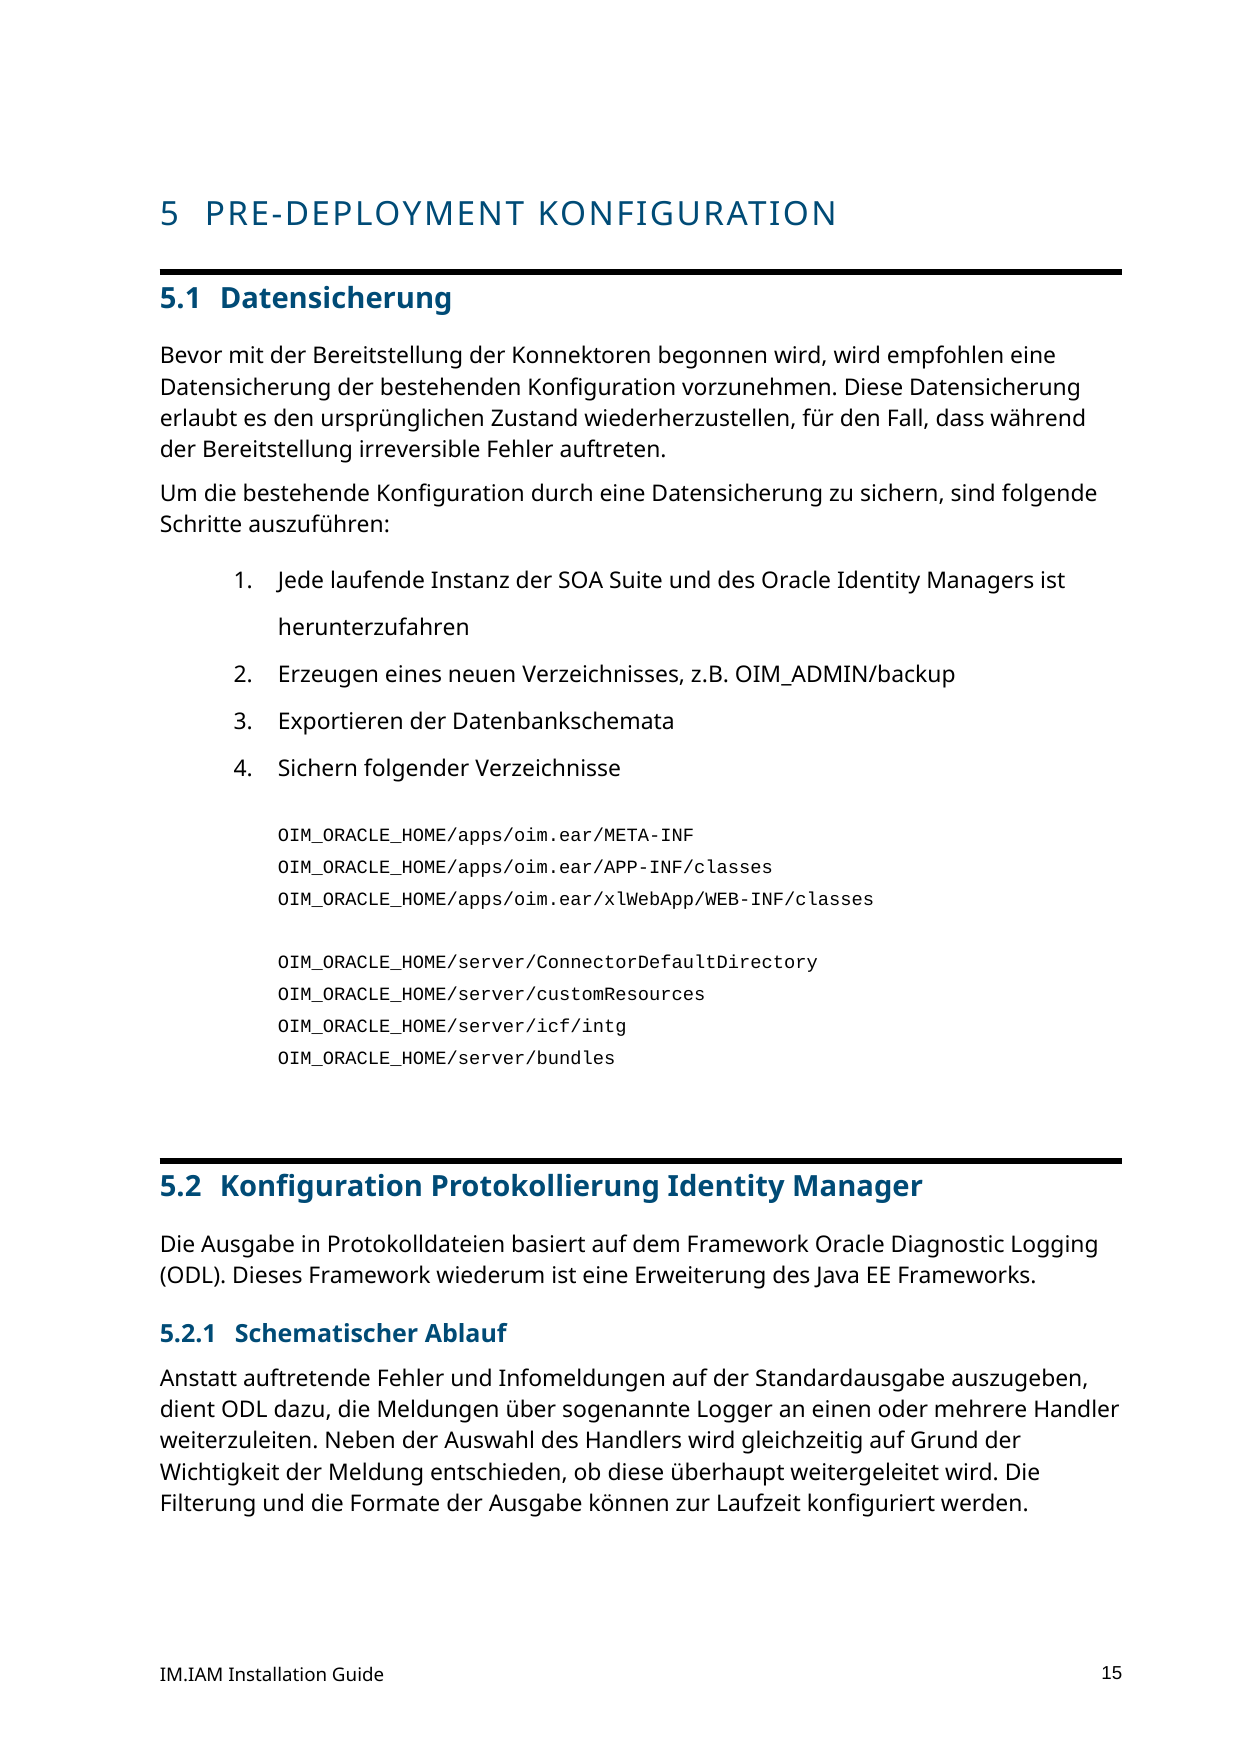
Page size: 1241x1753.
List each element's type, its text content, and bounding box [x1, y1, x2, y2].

subtitle Datensicherung [159, 270, 1122, 317]
text Um die bestehende Konfiguration durch eine Datensicherung zu sichern, sind folgende Schritte auszuführen: [159, 477, 1122, 539]
text Die Ausgabe in Protokolldateien basiert auf dem Framework Oracle Diagnostic Logging (ODL). Dieses Framework wiederum ist eine Erweiterung des Java EE Frameworks. [159, 1228, 1122, 1290]
subtitle Pre-Deployment Konfiguration [159, 190, 1122, 236]
text Anstatt auftretende Fehler und Infomeldungen auf der Standardausgabe auszugeben, dient ODL dazu, die Meldungen über sogenannte Logger an einen oder mehrere Handler weiterzuleiten. Neben der Auswahl des Handlers wird gleichzeitig auf Grund der Wichtigkeit der Meldung entschieden, ob diese überhaupt weitergeleitet wird. Die Filterung und die Formate der Ausgabe können zur Laufzeit konfiguriert werden. [159, 1362, 1122, 1518]
text Bevor mit der Bereitstellung der Konnektoren begonnen wird, wird empfohlen eine Datensicherung der bestehenden Konfiguration vorzunehmen. Diese Datensicherung erlaubt es den ursprünglichen Zustand wiederherzustellen, für den Fall, dass während der Bereitstellung irreversible Fehler auftreten. [159, 339, 1122, 464]
list Jede laufende Instanz der SOA Suite und des Oracle Identity Managers ist herunterzufahren [233, 564, 1122, 642]
list Sichern folgender Verzeichnisse OIM_ORACLE_HOME/apps/oim.ear/META-INF OIM_ORACLE_HOME/apps/oim.ear/APP-INF/classes OIM_ORACLE_HOME/apps/oim.ear/xlWebApp/WEB-INF/classes OIM_ORACLE_HOME/server/ConnectorDefaultDirectory OIM_ORACLE_HOME/server/customResources OIM_ORACLE_HOME/server/icf/intg OIM_ORACLE_HOME/server/bundles [233, 752, 1122, 1117]
subtitle Konfiguration Protokollierung Identity Manager [159, 1159, 1122, 1205]
list Exportieren der Datenbankschemata [233, 705, 1122, 736]
subtitle Schematischer Ablauf [159, 1315, 1122, 1349]
list Erzeugen eines neuen Verzeichnisses, z.B. OIM_ADMIN/backup [233, 658, 1122, 689]
